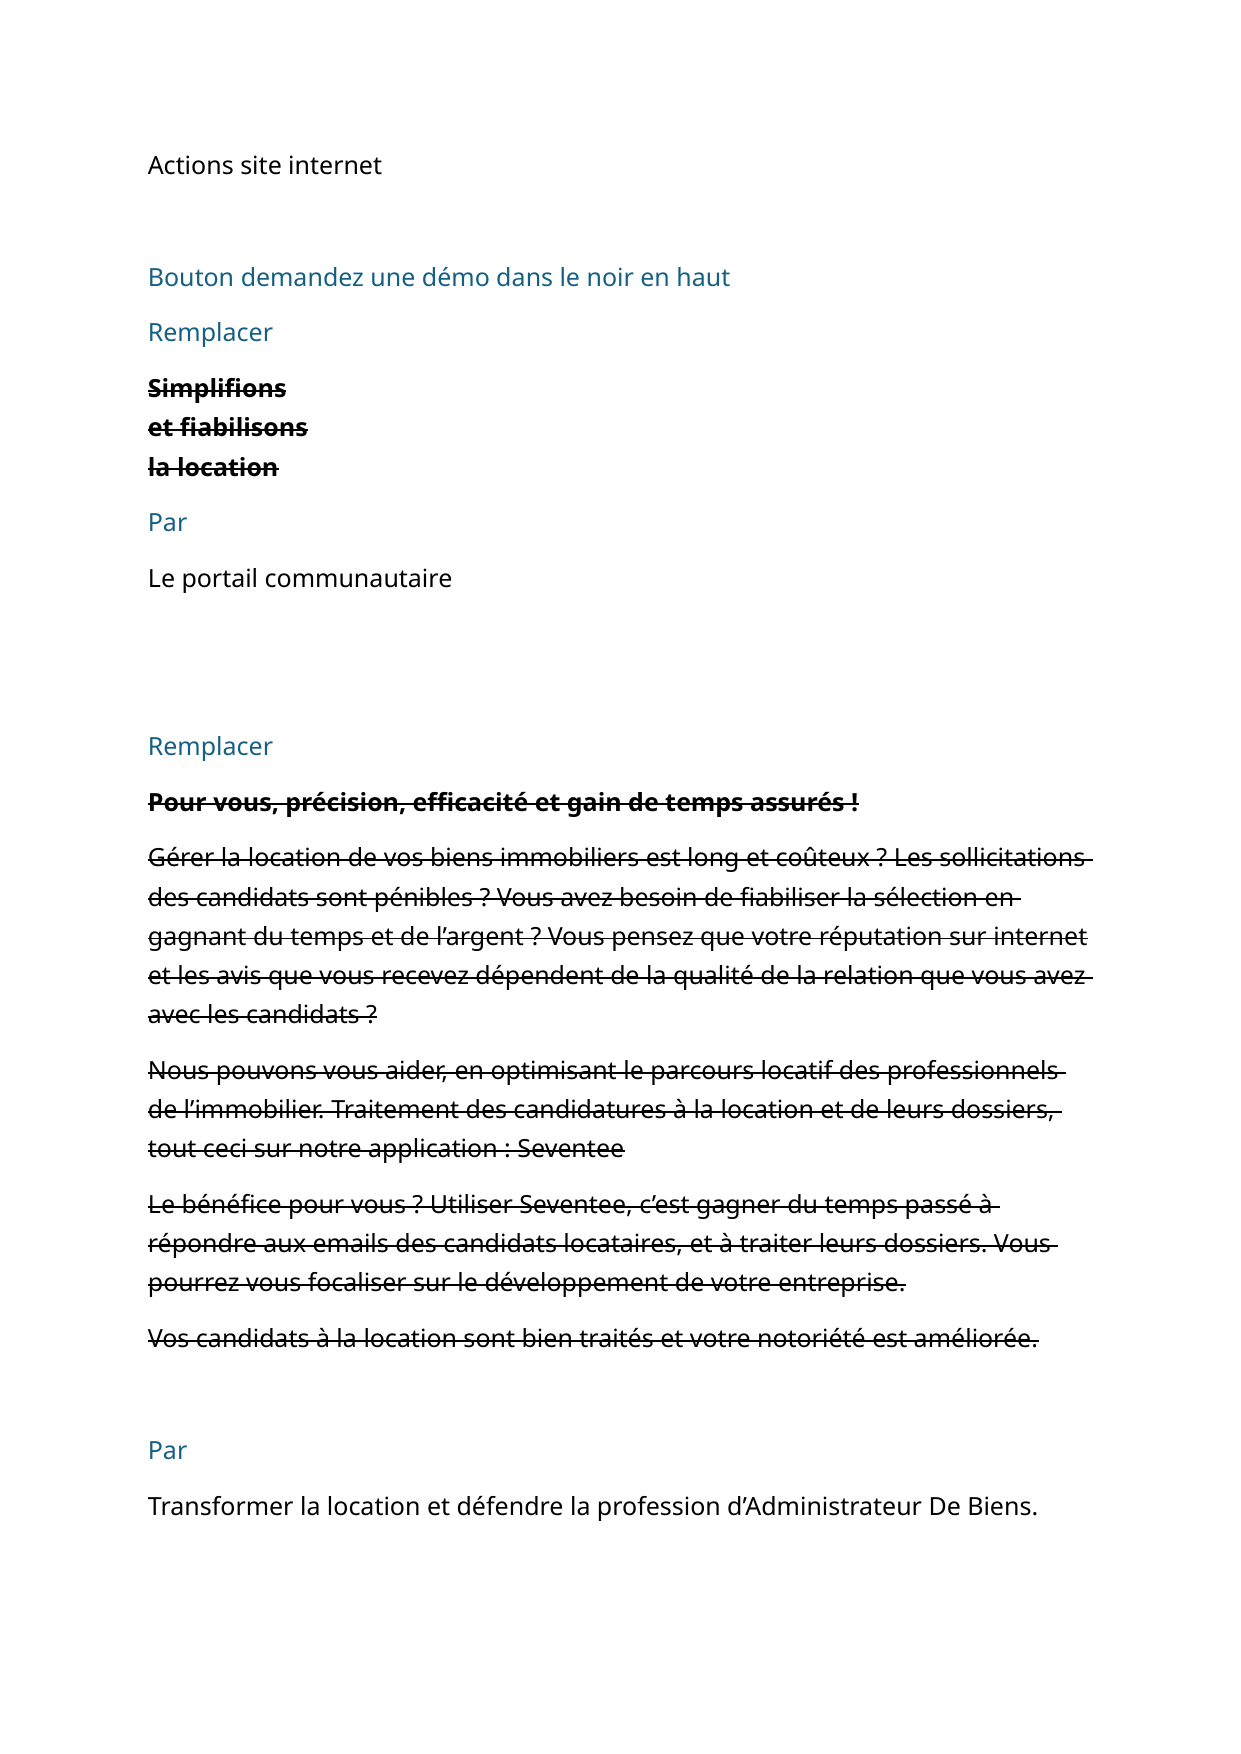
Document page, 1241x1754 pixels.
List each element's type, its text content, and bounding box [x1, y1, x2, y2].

text Le bénéfice pour vous ? Utiliser Seventee, c’est gagner du temps passé à répondre aux emails des candidats locataires, et à traiter leurs dossiers. Vous pourrez vous focaliser sur le développement de votre entreprise. [148, 1187, 1093, 1299]
text Pour vous, précision, efficacité et gain de temps assurés ! [148, 784, 1093, 818]
text Bouton demandez une démo dans le noir en haut [148, 259, 1093, 293]
text Par [148, 1433, 1093, 1467]
text Vos candidats à la location sont bien traités et votre notoriété est améliorée. [148, 1321, 1093, 1355]
text Nous pouvons vous aider, en optimisant le parcours locatif des professionnels de l’immobilier. Traitement des candidatures à la location et de leurs dossiers, tout ceci sur notre application : Seventee [148, 1053, 1093, 1165]
text Actions site internet [148, 148, 1093, 182]
text Transformer la location et défendre la profession d’Administrateur De Biens. [148, 1488, 1093, 1522]
text Remplacer [148, 728, 1093, 762]
text Le portail communautaire [148, 561, 1093, 595]
text Gérer la location de vos biens immobiliers est long et coûteux ? Les sollicitations des candidats sont pénibles ? Vous avez besoin de fiabiliser la sélection en gagnant du temps et de l’argent ? Vous pensez que votre réputation sur internet et les avis que vous recevez dépendent de la qualité de la relation que vous avez avec les candidats ? [148, 979, 1093, 1031]
text Par [148, 505, 1093, 539]
text Gérer la location de vos biens immobiliers est long et coûteux ? Les sollicitations des candidats sont pénibles ? Vous avez besoin de fiabiliser la sélection en gagnant du temps et de l’argent ? Vous pensez que votre réputation sur internet et les avis que vous recevez dépendent de la qualité de la relation que vous avez avec les candidats ? [148, 861, 1093, 977]
text Simplifions et fiabilisons la location [148, 371, 1093, 483]
text Remplacer [148, 315, 1093, 349]
